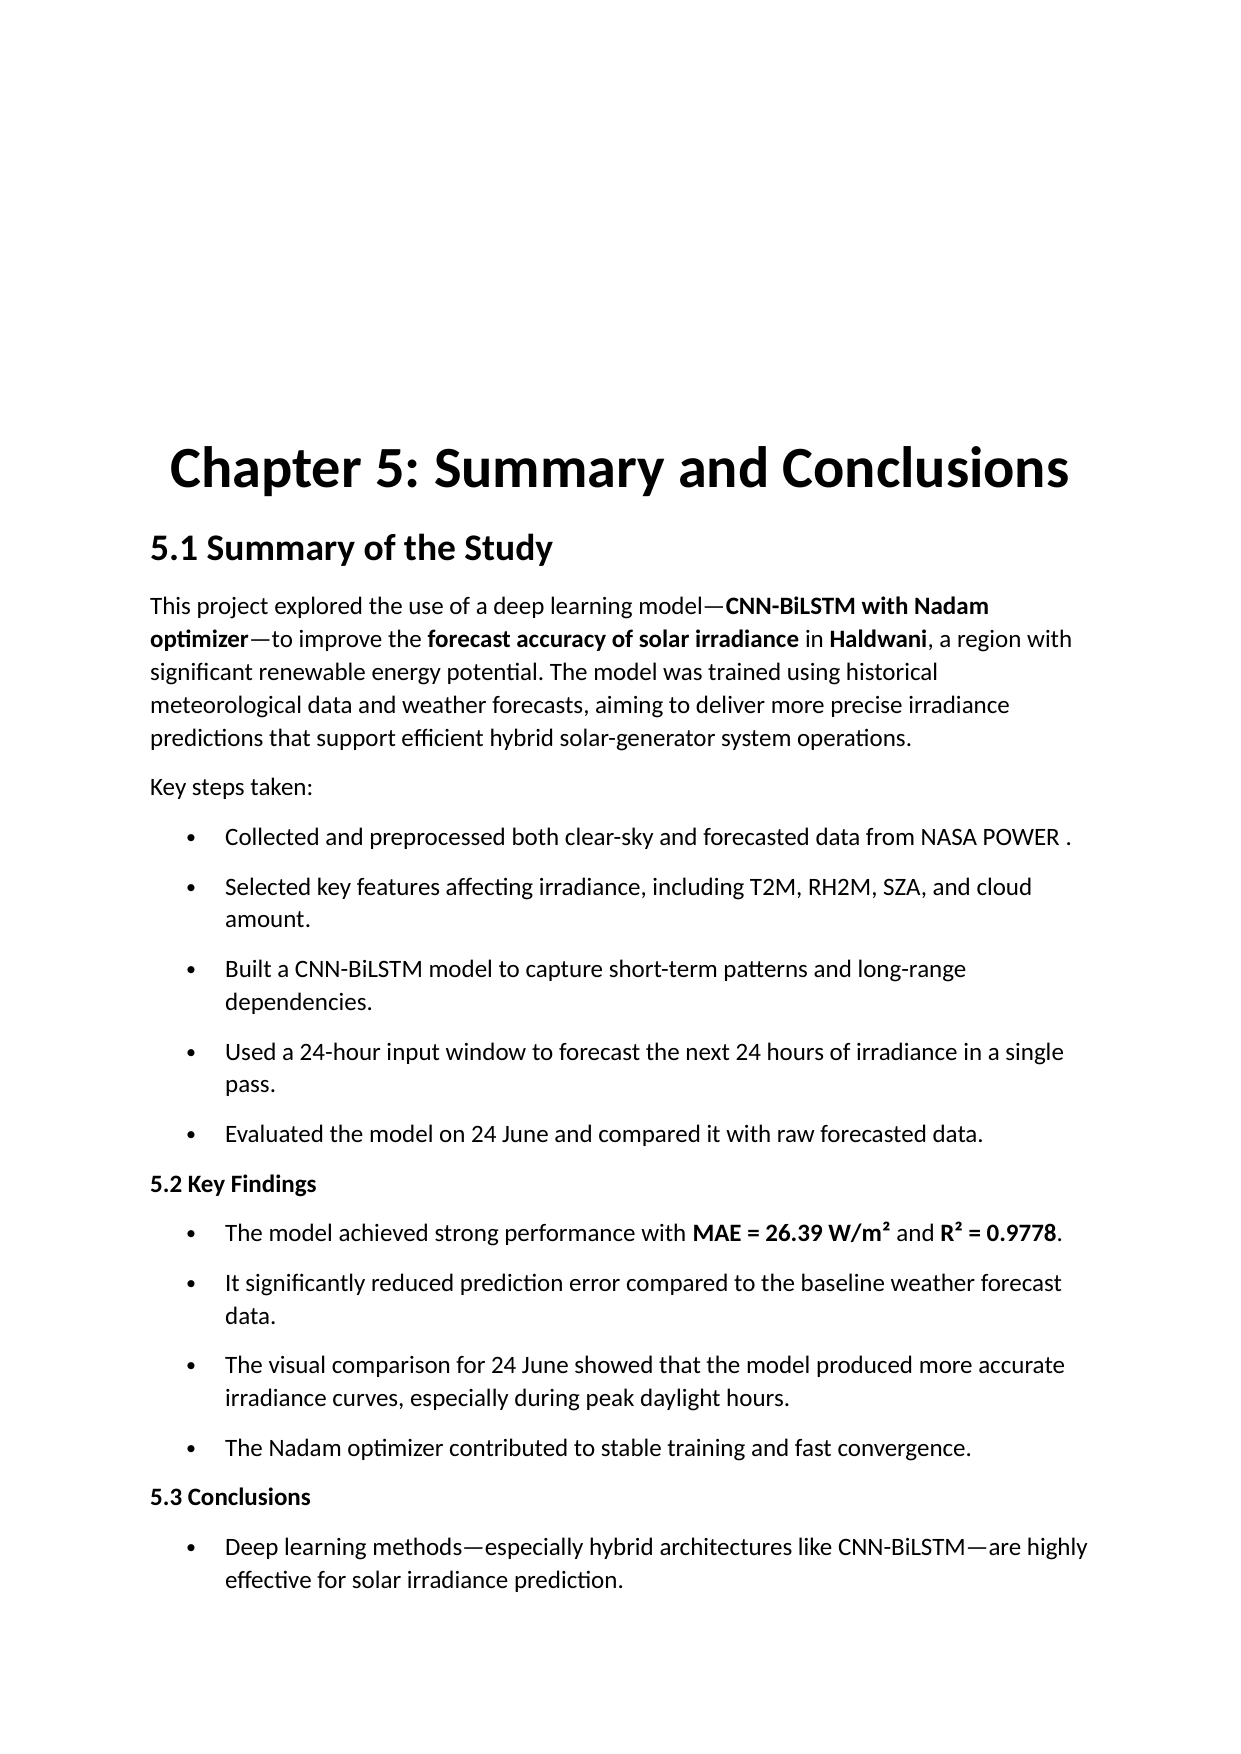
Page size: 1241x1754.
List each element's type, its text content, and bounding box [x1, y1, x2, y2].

list Deep learning methods—especially hybrid architectures like CNN-BiLSTM—are highly effective for solar irradiance prediction. [187, 1531, 1090, 1594]
list The visual comparison for 24 June showed that the model produced more accurate irradiance curves, especially during peak daylight hours. [187, 1349, 1090, 1413]
text Key steps taken: [150, 772, 1090, 802]
text 5.2 Key Findings [150, 1168, 1090, 1198]
text 5.3 Conclusions [150, 1482, 1090, 1512]
list Built a CNN-BiLSTM model to capture short-term patterns and long-range dependencies. [187, 953, 1090, 1017]
list The Nadam optimizer contributed to stable training and fast convergence. [187, 1432, 1090, 1462]
list It significantly reduced prediction error compared to the baseline weather forecast data. [187, 1267, 1090, 1330]
list Collected and preprocessed both clear-sky and forecasted data from NASA POWER . [187, 821, 1090, 852]
list Evaluated the model on 24 June and compared it with raw forecasted data. [187, 1118, 1090, 1149]
list Used a 24-hour input window to forecast the next 24 hours of irradiance in a single pass. [187, 1036, 1090, 1099]
text This project explored the use of a deep learning model—CNN-BiLSTM with Nadam optimizer—to improve the forecast accuracy of solar irradiance in Haldwani, a region with significant renewable energy potential. The model was trained using historical meteorological data and weather forecasts, aiming to deliver more precise irradiance predictions that support efficient hybrid solar-generator system operations. [150, 590, 1090, 752]
list Selected key features affecting irradiance, including T2M, RH2M, SZA, and cloud amount. [187, 871, 1090, 934]
text 5.1 Summary of the Study [150, 524, 1090, 570]
text Chapter 5: Summary and Conclusions [150, 431, 1090, 502]
list The model achieved strong performance with MAE = 26.39 W/m² and R² = 0.9778. [187, 1217, 1090, 1248]
